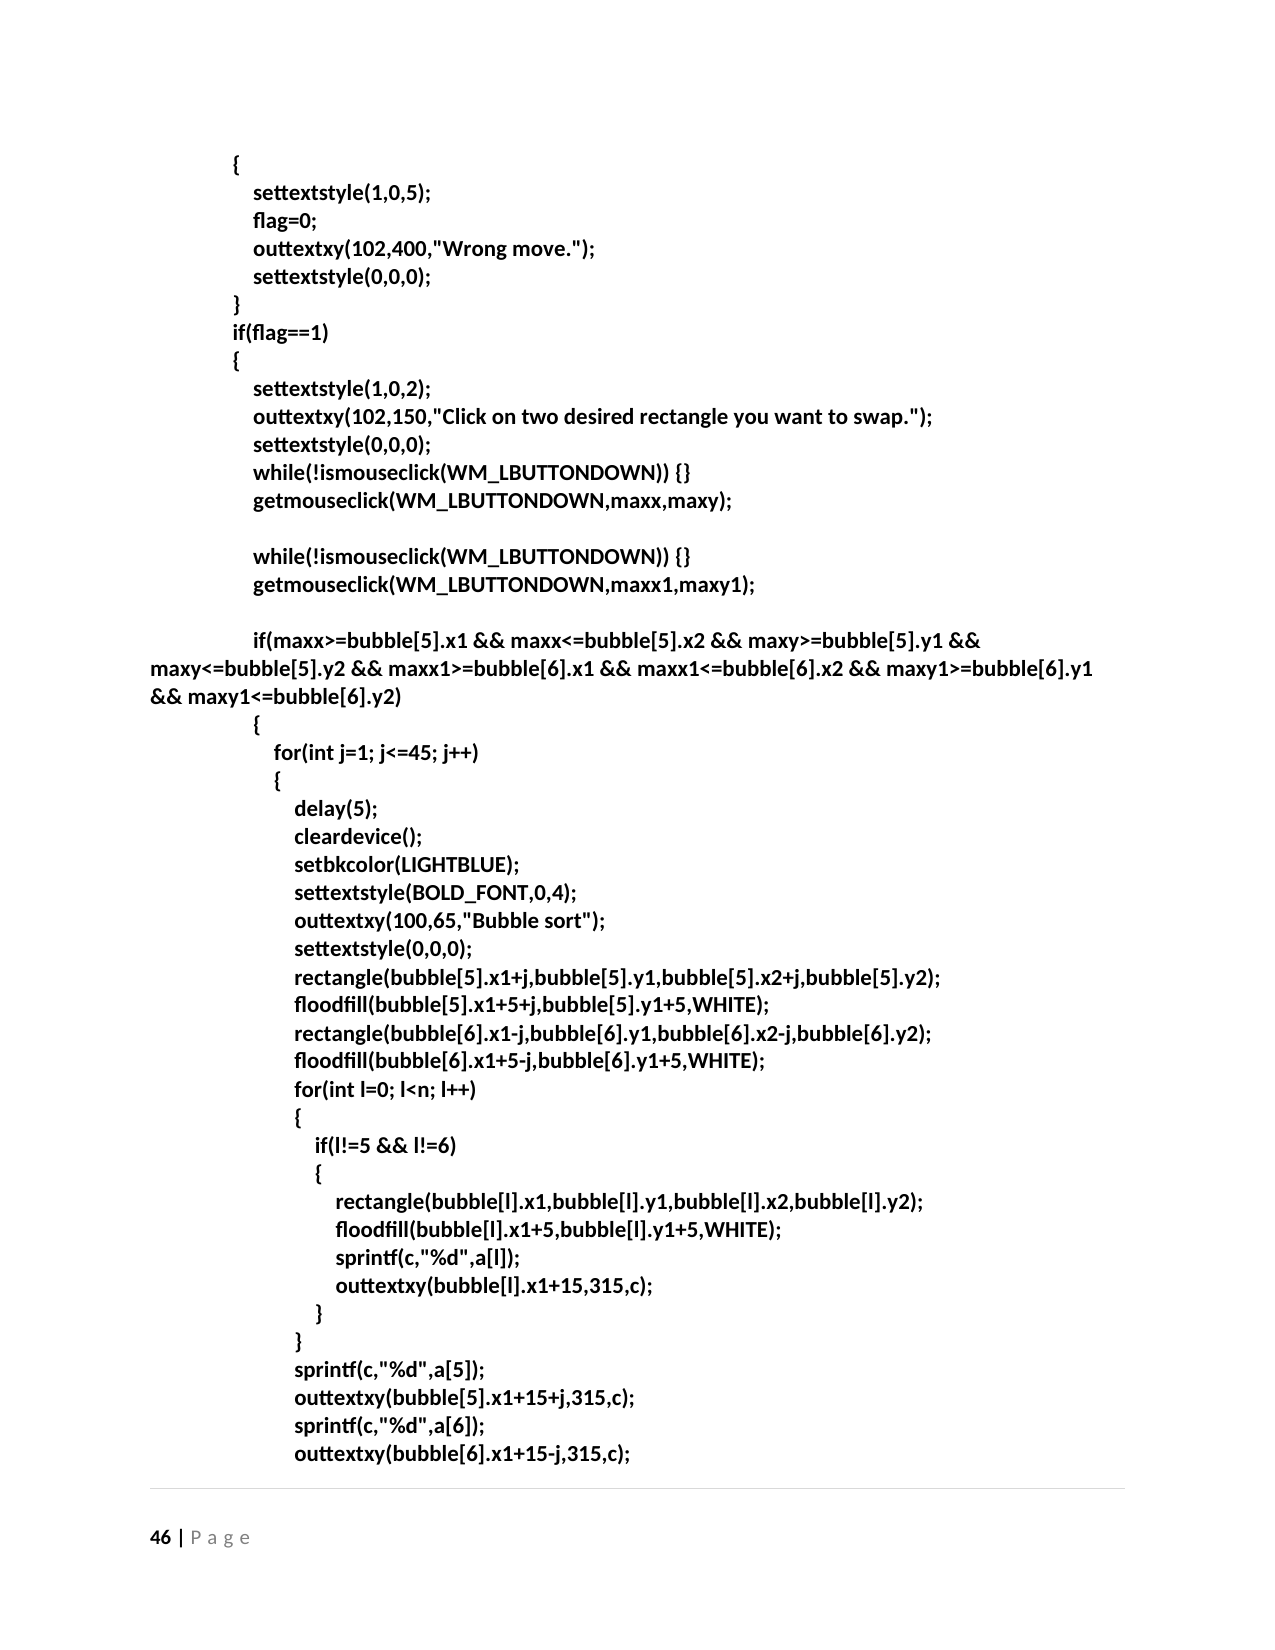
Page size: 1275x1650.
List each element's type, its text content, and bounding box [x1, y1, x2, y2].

text settextstyle(0,0,0); [150, 262, 1125, 290]
text { [150, 150, 1125, 178]
text for(int l=0; l<n; l++) [150, 1075, 1125, 1103]
text if(maxx>=bubble[5].x1 && maxx<=bubble[5].x2 && maxy>=bubble[5].y1 && maxy<=bubble[5].y2 && maxx1>=bubble[6].x1 && maxx1<=bubble[6].x2 && maxy1>=bubble[6].y1 && maxy1<=bubble[6].y2) [150, 626, 1125, 710]
text cleardevice(); [150, 822, 1125, 851]
text sprintf(c,"%d",a[6]); [150, 1411, 1125, 1439]
text outtextxy(bubble[5].x1+15+j,315,c); [150, 1383, 1125, 1411]
text rectangle(bubble[5].x1+j,bubble[5].y1,bubble[5].x2+j,bubble[5].y2); [150, 963, 1125, 991]
text settextstyle(0,0,0); [150, 934, 1125, 963]
text for(int j=1; j<=45; j++) [150, 738, 1125, 766]
text sprintf(c,"%d",a[l]); [150, 1243, 1125, 1271]
text delay(5); [150, 794, 1125, 822]
text outtextxy(100,65,"Bubble sort"); [150, 907, 1125, 934]
text } [150, 1327, 1125, 1355]
text if(flag==1) [150, 318, 1125, 346]
text settextstyle(0,0,0); [150, 430, 1125, 458]
text { [150, 1159, 1125, 1187]
text outtextxy(bubble[6].x1+15-j,315,c); [150, 1439, 1125, 1467]
text settextstyle(1,0,5); [150, 178, 1125, 206]
text { [150, 1103, 1125, 1131]
text outtextxy(102,400,"Wrong move."); [150, 234, 1125, 262]
text flag=0; [150, 206, 1125, 234]
text } [150, 290, 1125, 318]
text { [150, 766, 1125, 794]
text sprintf(c,"%d",a[5]); [150, 1355, 1125, 1383]
text getmouseclick(WM_LBUTTONDOWN,maxx1,maxy1); [150, 570, 1125, 598]
text floodfill(bubble[5].x1+5+j,bubble[5].y1+5,WHITE); [150, 991, 1125, 1019]
text settextstyle(1,0,2); [150, 374, 1125, 402]
text while(!ismouseclick(WM_LBUTTONDOWN)) {} [150, 458, 1125, 486]
text outtextxy(102,150,"Click on two desired rectangle you want to swap."); [150, 402, 1125, 430]
text floodfill(bubble[l].x1+5,bubble[l].y1+5,WHITE); [150, 1215, 1125, 1243]
text } [150, 1299, 1125, 1327]
text setbkcolor(LIGHTBLUE); [150, 851, 1125, 878]
text rectangle(bubble[6].x1-j,bubble[6].y1,bubble[6].x2-j,bubble[6].y2); [150, 1019, 1125, 1047]
text while(!ismouseclick(WM_LBUTTONDOWN)) {} [150, 542, 1125, 570]
text getmouseclick(WM_LBUTTONDOWN,maxx,maxy); [150, 486, 1125, 514]
text if(l!=5 && l!=6) [150, 1131, 1125, 1159]
text settextstyle(BOLD_FONT,0,4); [150, 878, 1125, 907]
text outtextxy(bubble[l].x1+15,315,c); [150, 1271, 1125, 1299]
text rectangle(bubble[l].x1,bubble[l].y1,bubble[l].x2,bubble[l].y2); [150, 1187, 1125, 1215]
text { [150, 346, 1125, 374]
text { [150, 710, 1125, 738]
text floodfill(bubble[6].x1+5-j,bubble[6].y1+5,WHITE); [150, 1047, 1125, 1075]
